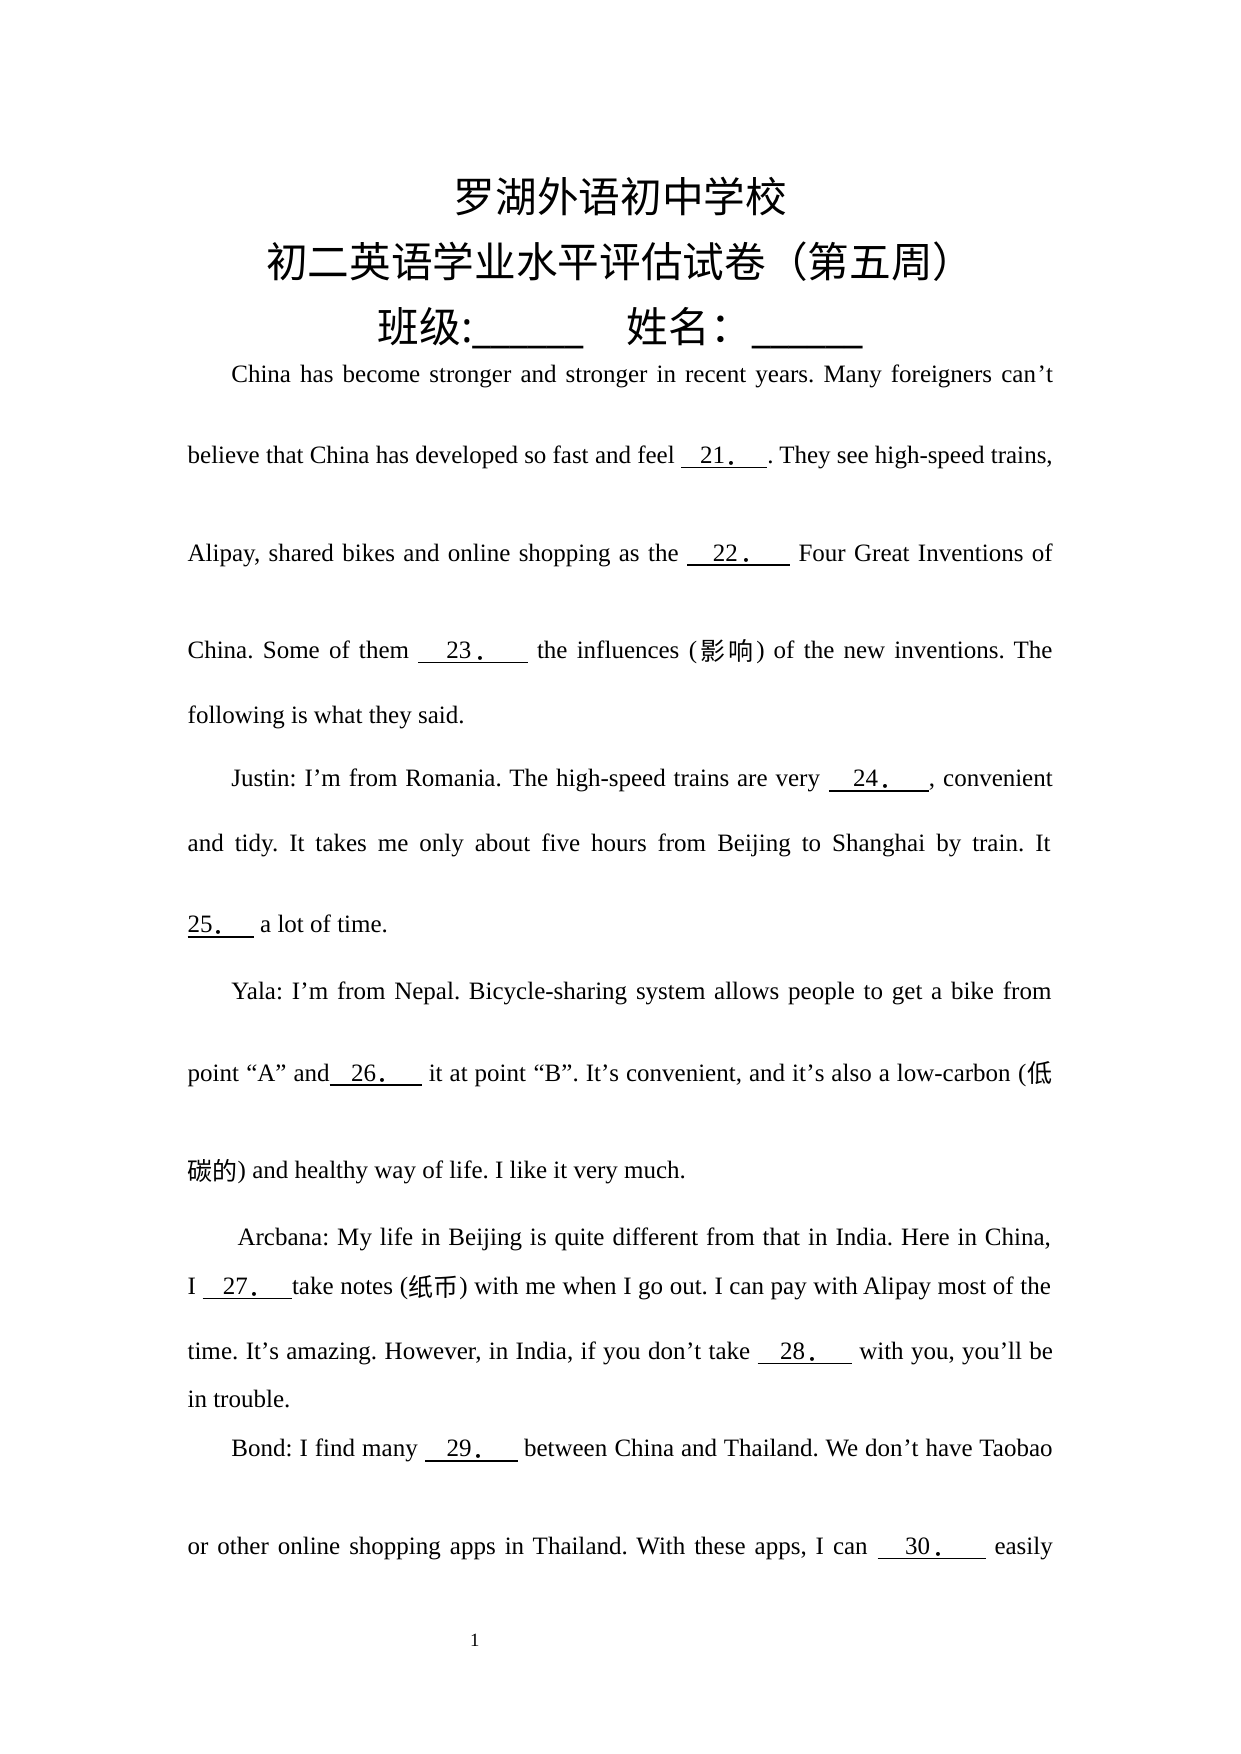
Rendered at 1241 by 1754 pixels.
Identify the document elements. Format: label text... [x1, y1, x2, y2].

text Arcbana: My life in Beijing is quite different from that in India. Here in China, I 27． take notes (纸币) with me when I go out. I can pay with Alipay most of the time. It’s amazing. However, in India, if you don’t take 28． with you, you’ll be in trouble. [187, 1220, 1053, 1415]
text 班级:______ 姓名：______ [187, 292, 1053, 357]
text 罗湖外语初中学校 [187, 162, 1053, 227]
text Justin: I’m from Romania. The high-speed trains are very 24． , convenient and tidy. It takes me only about five hours from Beijing to Shanghai by train. It 25． a lot of time. [187, 745, 1053, 956]
text China has become stronger and stronger in recent years. Many foreigners can’t believe that China has developed so fast and feel 21． . They see high-speed trains, Alipay, shared bikes and online shopping as the 22． Four Great Inventions of China. Some of them 23． the influences (影响) of the new inventions. The following is what they said. [187, 357, 1053, 731]
text 初二英语学业水平评估试卷（第五周） [187, 227, 1053, 292]
text Yala: I’m from Nepal. Bicycle-sharing system allows people to get a bike from point “A” and 26． it at point “B”. It’s convenient, and it’s also a low-carbon (低碳的) and healthy way of life. I like it very much. [187, 974, 1053, 1202]
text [187, 1415, 1053, 1578]
